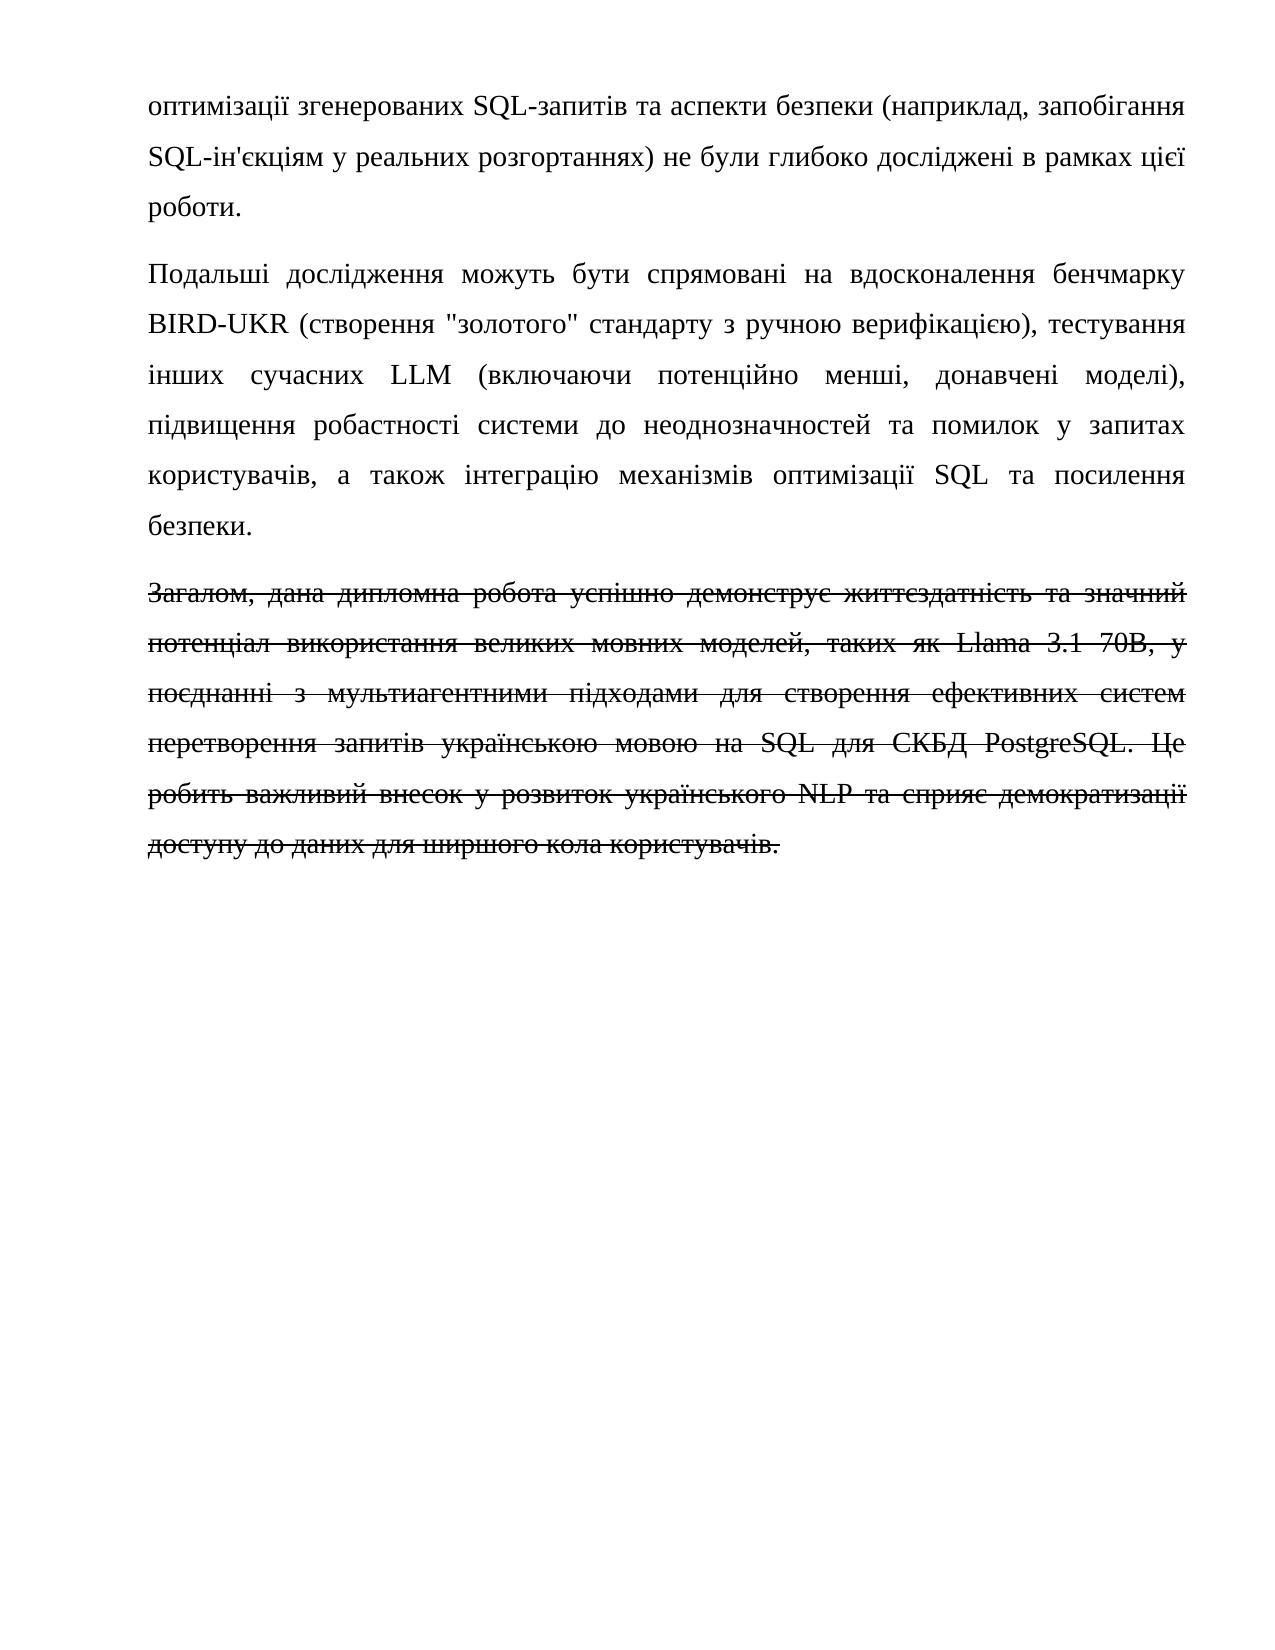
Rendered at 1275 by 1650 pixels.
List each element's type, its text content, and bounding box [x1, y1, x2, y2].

text Подальші дослідження можуть бути спрямовані на вдосконалення бенчмарку BIRD-UKR (створення "золотого" стандарту з ручною верифікацією), тестування інших сучасних LLM (включаючи потенційно менші, донавчені моделі), підвищення робастності системи до неоднозначностей та помилок у запитах користувачів, а також інтеграцію механізмів оптимізації SQL та посилення безпеки. [148, 256, 1186, 541]
text Загалом, дана дипломна робота успішно демонструє життєздатність та значний потенціал використання великих мовних моделей, таких як Llama 3.1 70B, у поєднанні з мультиагентними підходами для створення ефективних систем перетворення запитів українською мовою на SQL для СКБД PostgreSQL. Це робить важливий внесок у розвиток українського NLP та сприяє демократизації доступу до даних для ширшого кола користувачів. [148, 645, 1186, 694]
text Загалом, дана дипломна робота успішно демонструє життєздатність та значний потенціал використання великих мовних моделей, таких як Llama 3.1 70B, у поєднанні з мультиагентними підходами для створення ефективних систем перетворення запитів українською мовою на SQL для СКБД PostgreSQL. Це робить важливий внесок у розвиток українського NLP та сприяє демократизації доступу до даних для ширшого кола користувачів. [148, 745, 1186, 794]
text Загалом, дана дипломна робота успішно демонструє життєздатність та значний потенціал використання великих мовних моделей, таких як Llama 3.1 70B, у поєднанні з мультиагентними підходами для створення ефективних систем перетворення запитів українською мовою на SQL для СКБД PostgreSQL. Це робить важливий внесок у розвиток українського NLP та сприяє демократизації доступу до даних для ширшого кола користувачів. [148, 796, 1186, 860]
text Загалом, дана дипломна робота успішно демонструє життєздатність та значний потенціал використання великих мовних моделей, таких як Llama 3.1 70B, у поєднанні з мультиагентними підходами для створення ефективних систем перетворення запитів українською мовою на SQL для СКБД PostgreSQL. Це робить важливий внесок у розвиток українського NLP та сприяє демократизації доступу до даних для ширшого кола користувачів. [148, 595, 1186, 643]
text Загалом, дана дипломна робота успішно демонструє життєздатність та значний потенціал використання великих мовних моделей, таких як Llama 3.1 70B, у поєднанні з мультиагентними підходами для створення ефективних систем перетворення запитів українською мовою на SQL для СКБД PostgreSQL. Це робить важливий внесок у розвиток українського NLP та сприяє демократизації доступу до даних для ширшого кола користувачів. [148, 695, 1186, 744]
